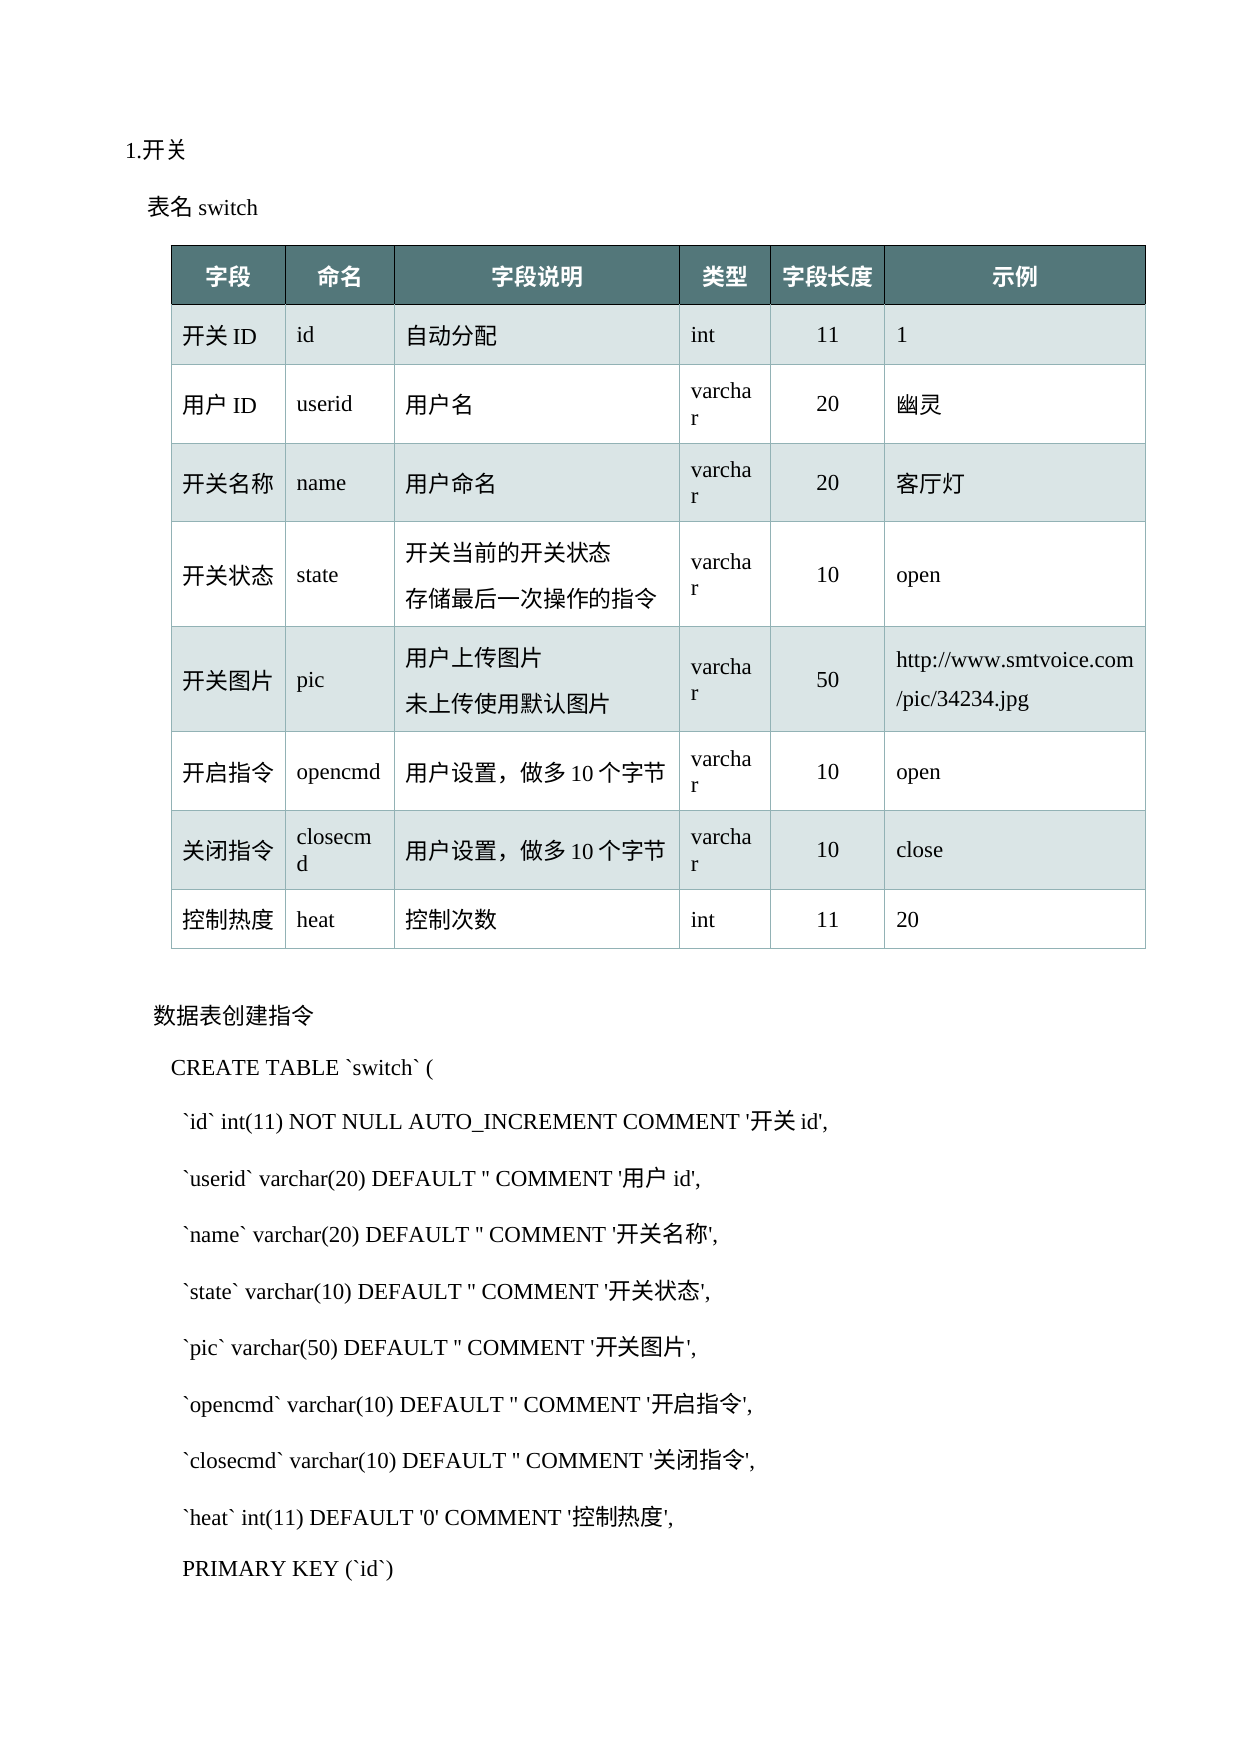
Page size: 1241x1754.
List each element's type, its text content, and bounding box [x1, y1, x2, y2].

table_cell 客厅灯 [885, 444, 1145, 521]
table_cell 幽灵 [885, 365, 1145, 442]
table_cell 控制热度 [172, 890, 285, 948]
table_header 字段说明 [395, 246, 679, 304]
text `closecmd` varchar(10) DEFAULT '' COMMENT '关闭指令', [171, 1442, 1129, 1476]
table_cell pic [286, 627, 394, 731]
table_cell 开关ID [172, 305, 285, 364]
table_cell varchar [680, 365, 770, 442]
text `heat` int(11) DEFAULT '0' COMMENT '控制热度', [171, 1499, 1129, 1532]
table_header 命名 [286, 246, 394, 304]
table_cell int [680, 305, 770, 364]
table_cell 10 [771, 811, 884, 889]
table_cell 用户上传图片 未上传使用默认图片 [395, 627, 679, 731]
table_cell id [286, 305, 394, 364]
table_cell opencmd [286, 732, 394, 810]
table_cell 控制次数 [395, 890, 679, 948]
table_cell userid [286, 365, 394, 442]
text 表名switch [148, 188, 1129, 222]
table_cell varchar [680, 732, 770, 810]
table_header 字段长度 [771, 246, 884, 304]
table_cell 开关名称 [172, 444, 285, 521]
table_cell open [885, 522, 1145, 626]
table_cell varchar [680, 444, 770, 521]
table_cell 开关当前的开关状态 存储最后一次操作的指令 [395, 522, 679, 626]
table_cell varchar [680, 522, 770, 626]
table_cell state [286, 522, 394, 626]
table_cell 开启指令 [172, 732, 285, 810]
table_cell 11 [771, 305, 884, 364]
table_cell 用户名 [395, 365, 679, 442]
table_header 字段 [172, 246, 285, 304]
text `userid` varchar(20) DEFAULT '' COMMENT '用户id', [171, 1159, 1129, 1193]
table_cell 20 [771, 444, 884, 521]
table_cell 20 [885, 890, 1145, 948]
table_cell 50 [771, 627, 884, 731]
text 数据表创建指令 [148, 998, 1129, 1031]
table_cell close [885, 811, 1145, 889]
text PRIMARY KEY (`id`) [171, 1556, 1129, 1582]
table_cell 用户设置，做多10个字节 [395, 732, 679, 810]
text `pic` varchar(50) DEFAULT '' COMMENT '开关图片', [171, 1329, 1129, 1362]
table_cell heat [286, 890, 394, 948]
table_cell http://www.smtvoice.com /pic/34234.jpg [885, 627, 1145, 731]
text `name` varchar(20) DEFAULT '' COMMENT '开关名称', [171, 1216, 1129, 1249]
text `state` varchar(10) DEFAULT '' COMMENT '开关状态', [171, 1273, 1129, 1306]
table_cell varchar [680, 811, 770, 889]
text CREATE TABLE `switch` ( [171, 1054, 1129, 1081]
table_cell 10 [771, 732, 884, 810]
table_header 类型 [680, 246, 770, 304]
table_cell 用户命名 [395, 444, 679, 521]
table_cell name [286, 444, 394, 521]
table_cell open [885, 732, 1145, 810]
table_cell int [680, 890, 770, 948]
table_cell 开关图片 [172, 627, 285, 731]
text `id` int(11) NOT NULL AUTO_INCREMENT COMMENT '开关id', [171, 1103, 1129, 1136]
table_cell 1 [885, 305, 1145, 364]
table_cell 开关状态 [172, 522, 285, 626]
table_cell closecmd [286, 811, 394, 889]
text `opencmd` varchar(10) DEFAULT '' COMMENT '开启指令', [171, 1386, 1129, 1419]
table_header 示例 [885, 246, 1145, 304]
table_cell 自动分配 [395, 305, 679, 364]
text 1.开关 [125, 132, 1129, 165]
table_cell 10 [771, 522, 884, 626]
table_cell 用户ID [172, 365, 285, 442]
table_cell 20 [771, 365, 884, 442]
table_cell 11 [771, 890, 884, 948]
table_cell varchar [680, 627, 770, 731]
table_cell 用户设置，做多10个字节 [395, 811, 679, 889]
table_cell 关闭指令 [172, 811, 285, 889]
